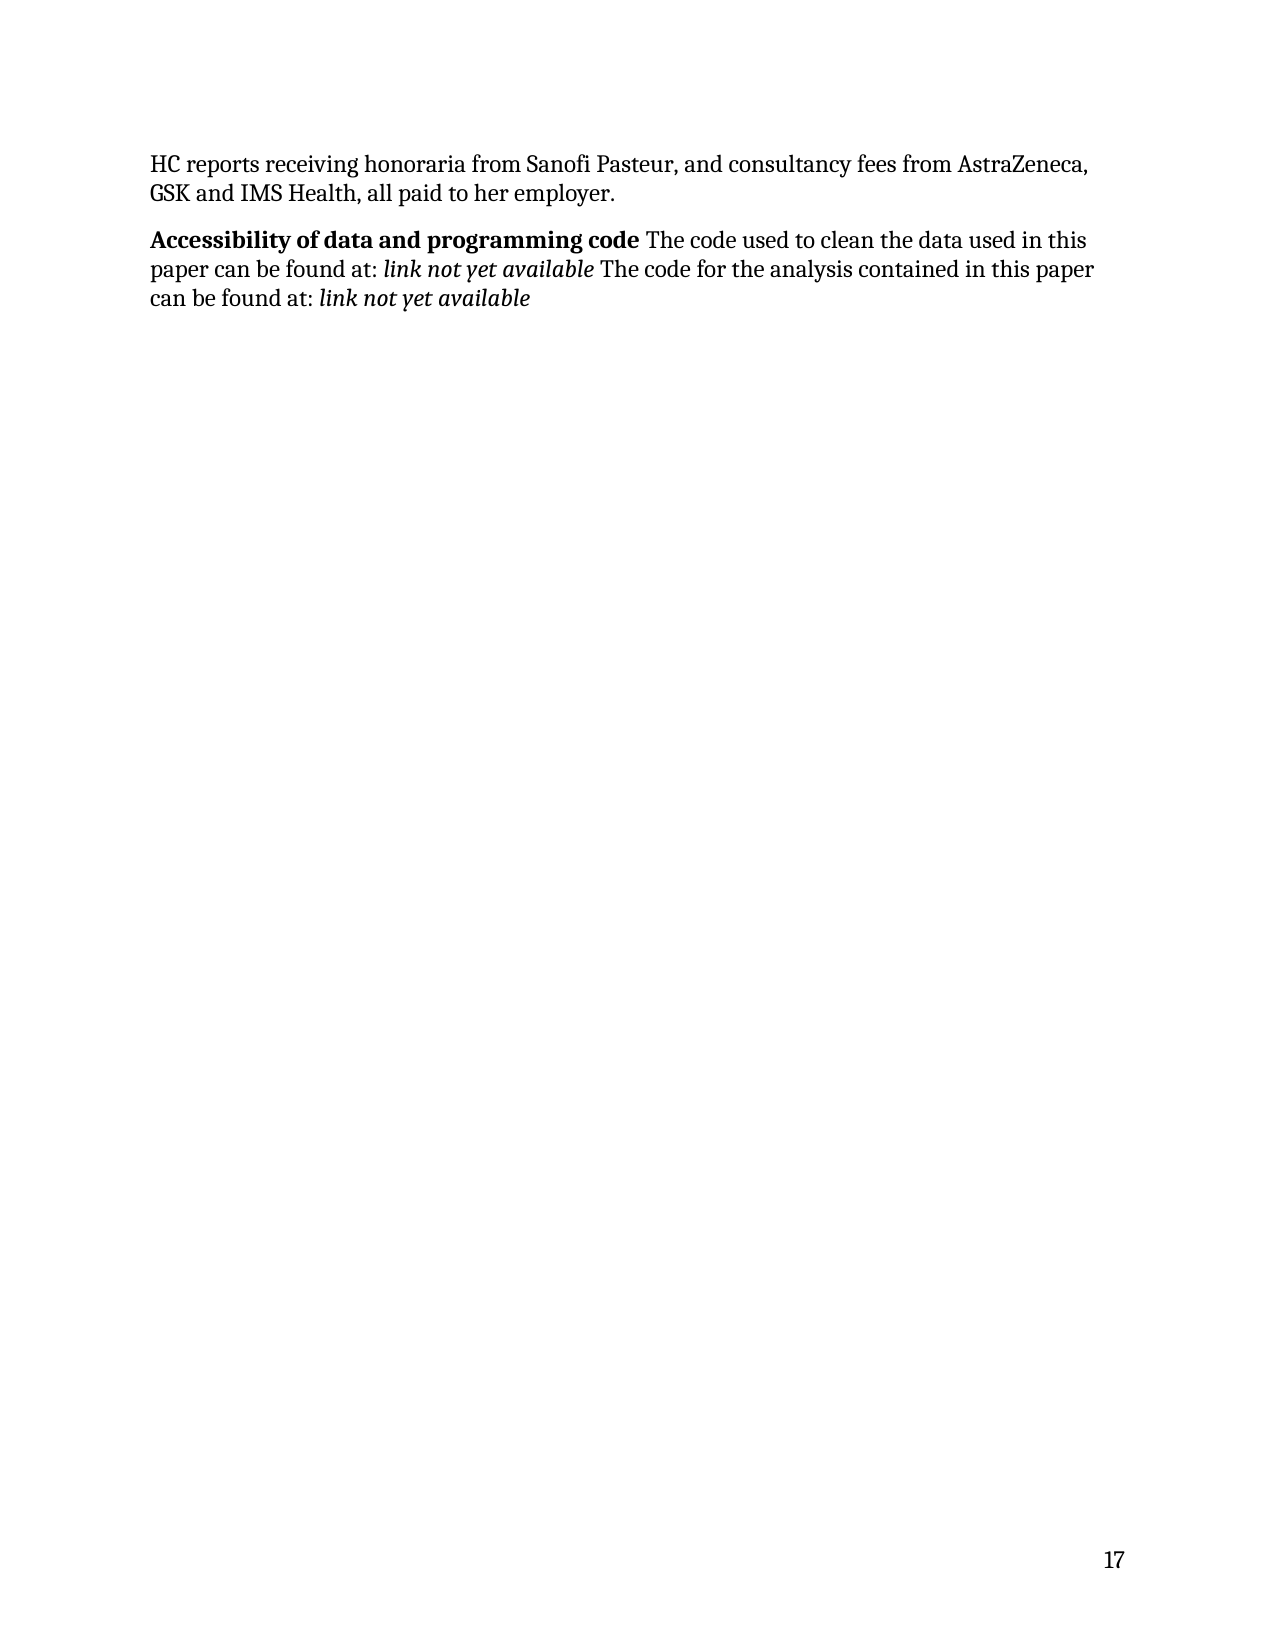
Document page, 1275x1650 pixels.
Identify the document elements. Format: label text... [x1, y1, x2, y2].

text Accessibility of data and programming code The code used to clean the data used in this paper can be found at: link not yet available The code for the analysis contained in this paper can be found at: link not yet available [150, 226, 1125, 312]
text HC reports receiving honoraria from Sanofi Pasteur, and consultancy fees from AstraZeneca, GSK and IMS Health, all paid to her employer. [150, 150, 1125, 207]
